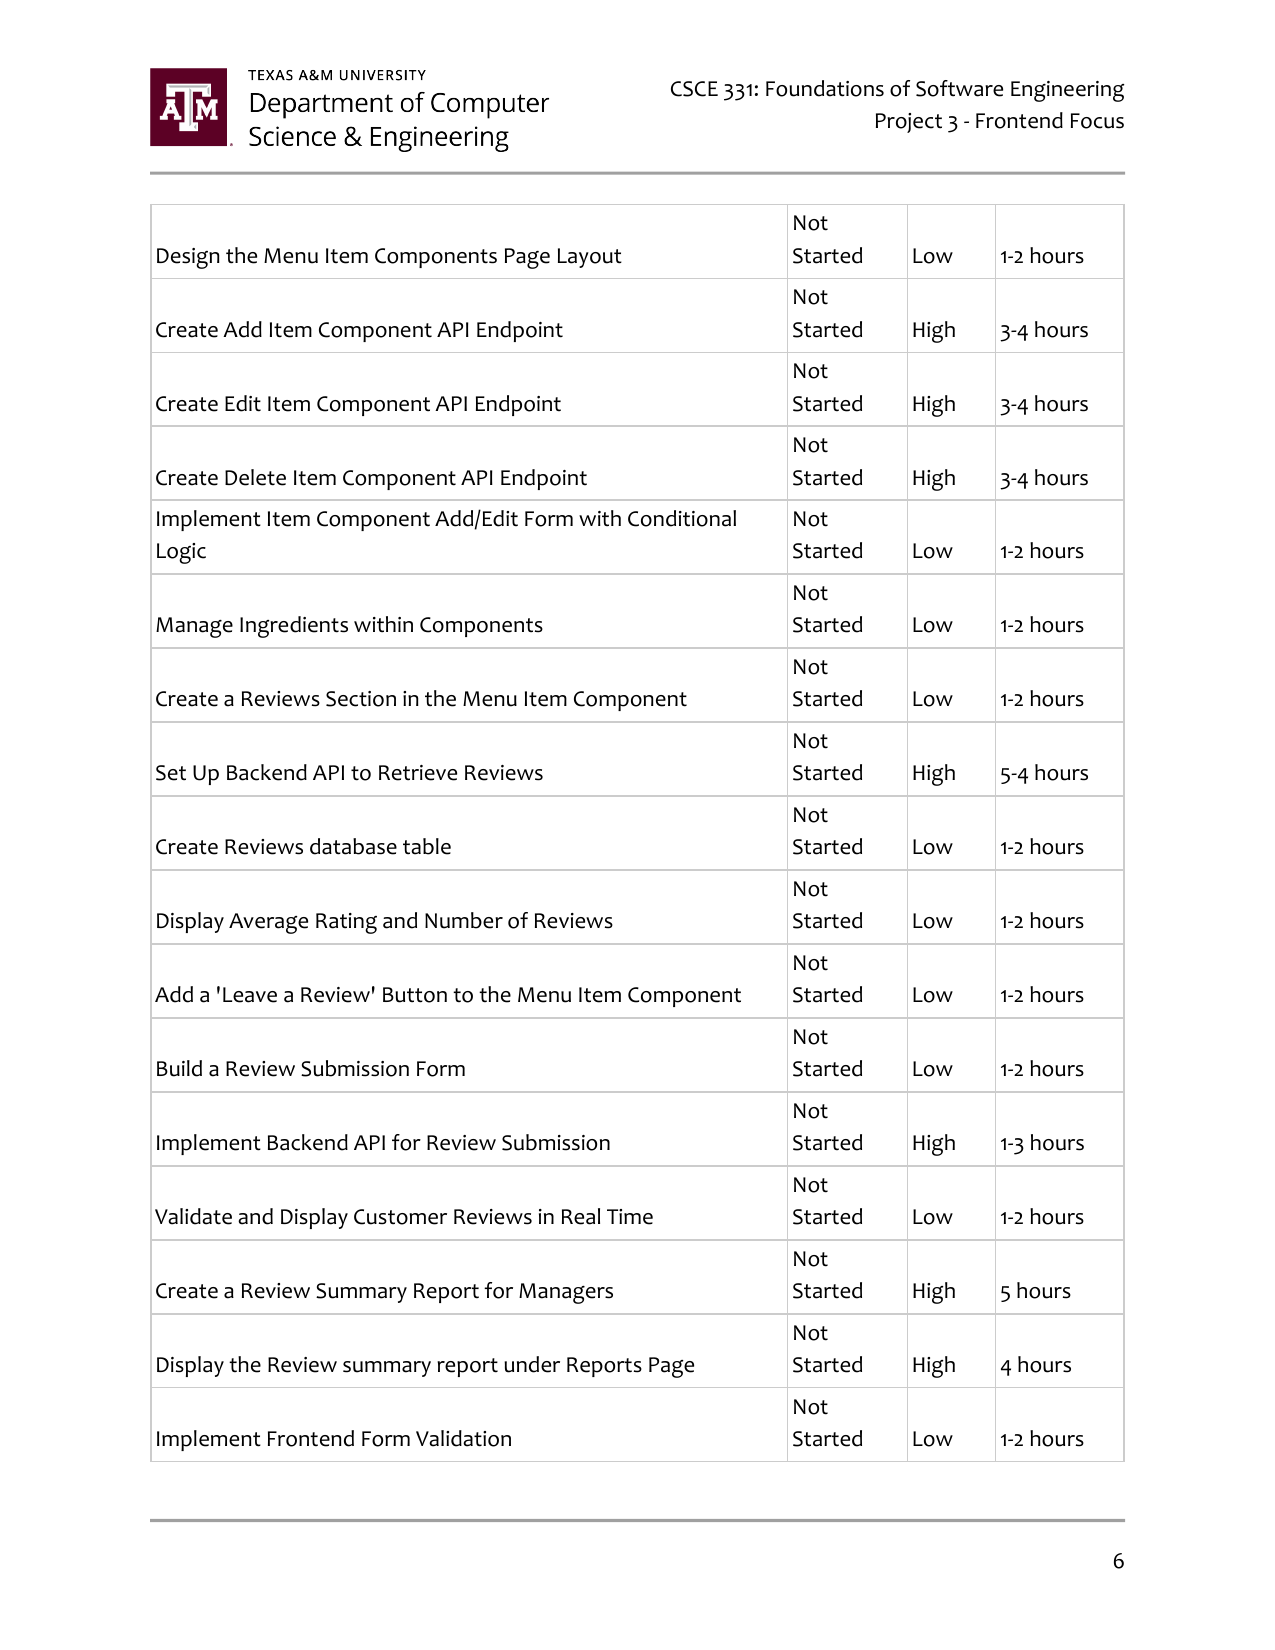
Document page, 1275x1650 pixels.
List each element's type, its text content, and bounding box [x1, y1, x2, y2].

table_cell High [908, 1241, 995, 1313]
table_cell Design the Menu Item Components Page Layout [152, 205, 787, 277]
table_cell Low [908, 1167, 995, 1239]
table_cell Create Reviews database table [152, 797, 787, 869]
table_cell Manage Ingredients within Components [152, 575, 787, 647]
table_cell Low [908, 1019, 995, 1091]
table_cell Not Started [788, 427, 907, 499]
table_cell High [908, 353, 995, 425]
table_cell Not Started [788, 1093, 907, 1165]
table_cell 3-4 hours [996, 279, 1123, 351]
table_cell Low [908, 871, 995, 943]
table_cell Low [908, 1388, 995, 1461]
table_cell Not Started [788, 1315, 907, 1387]
table_cell Validate and Display Customer Reviews in Real Time [152, 1167, 787, 1239]
table_cell Not Started [788, 575, 907, 647]
table_cell Low [908, 649, 995, 721]
table_cell 1-2 hours [996, 649, 1123, 721]
table_cell Not Started [788, 205, 907, 277]
table_cell Not Started [788, 945, 907, 1017]
table_cell 3-4 hours [996, 353, 1123, 425]
table_cell High [908, 279, 995, 351]
table_cell Display the Review summary report under Reports Page [152, 1315, 787, 1387]
table_cell Set Up Backend API to Retrieve Reviews [152, 723, 787, 795]
table_cell 1-2 hours [996, 205, 1123, 277]
table_cell Not Started [788, 723, 907, 795]
table_cell Not Started [788, 1167, 907, 1239]
table_cell 1-2 hours [996, 1019, 1123, 1091]
table_cell 1-2 hours [996, 501, 1123, 573]
table_cell 1-2 hours [996, 1388, 1123, 1461]
table_cell Create Add Item Component API Endpoint [152, 279, 787, 351]
table_cell Low [908, 945, 995, 1017]
table_cell 3-4 hours [996, 427, 1123, 499]
table_cell Not Started [788, 1019, 907, 1091]
table_cell Low [908, 575, 995, 647]
table_cell Low [908, 797, 995, 869]
table_cell Not Started [788, 797, 907, 869]
table_cell High [908, 723, 995, 795]
table_cell Create Delete Item Component API Endpoint [152, 427, 787, 499]
table_cell Not Started [788, 279, 907, 351]
table_cell Create Edit Item Component API Endpoint [152, 353, 787, 425]
table_cell Add a 'Leave a Review' Button to the Menu Item Component [152, 945, 787, 1017]
table_cell 5 hours [996, 1241, 1123, 1313]
table_cell Not Started [788, 1241, 907, 1313]
table_cell Not Started [788, 649, 907, 721]
table_cell Create a Review Summary Report for Managers [152, 1241, 787, 1313]
table_cell 1-2 hours [996, 945, 1123, 1017]
table_cell Not Started [788, 501, 907, 573]
table_cell Low [908, 205, 995, 277]
table_cell High [908, 427, 995, 499]
table_cell 5-4 hours [996, 723, 1123, 795]
table_cell 4 hours [996, 1315, 1123, 1387]
table_cell Not Started [788, 353, 907, 425]
table_cell Implement Frontend Form Validation [152, 1388, 787, 1461]
table_cell 1-2 hours [996, 1167, 1123, 1239]
table_cell 1-2 hours [996, 797, 1123, 869]
table_cell Not Started [788, 1388, 907, 1461]
table_cell Create a Reviews Section in the Menu Item Component [152, 649, 787, 721]
table_cell 1-2 hours [996, 871, 1123, 943]
table_cell High [908, 1093, 995, 1165]
table_cell Display Average Rating and Number of Reviews [152, 871, 787, 943]
table_cell Implement Backend API for Review Submission [152, 1093, 787, 1165]
table_cell Implement Item Component Add/Edit Form with Conditional Logic [152, 501, 787, 573]
table_cell Low [908, 501, 995, 573]
table_cell 1-2 hours [996, 575, 1123, 647]
table_cell Build a Review Submission Form [152, 1019, 787, 1091]
table_cell 1-3 hours [996, 1093, 1123, 1165]
table_cell Not Started [788, 871, 907, 943]
picture [150, 68, 550, 152]
table_cell High [908, 1315, 995, 1387]
